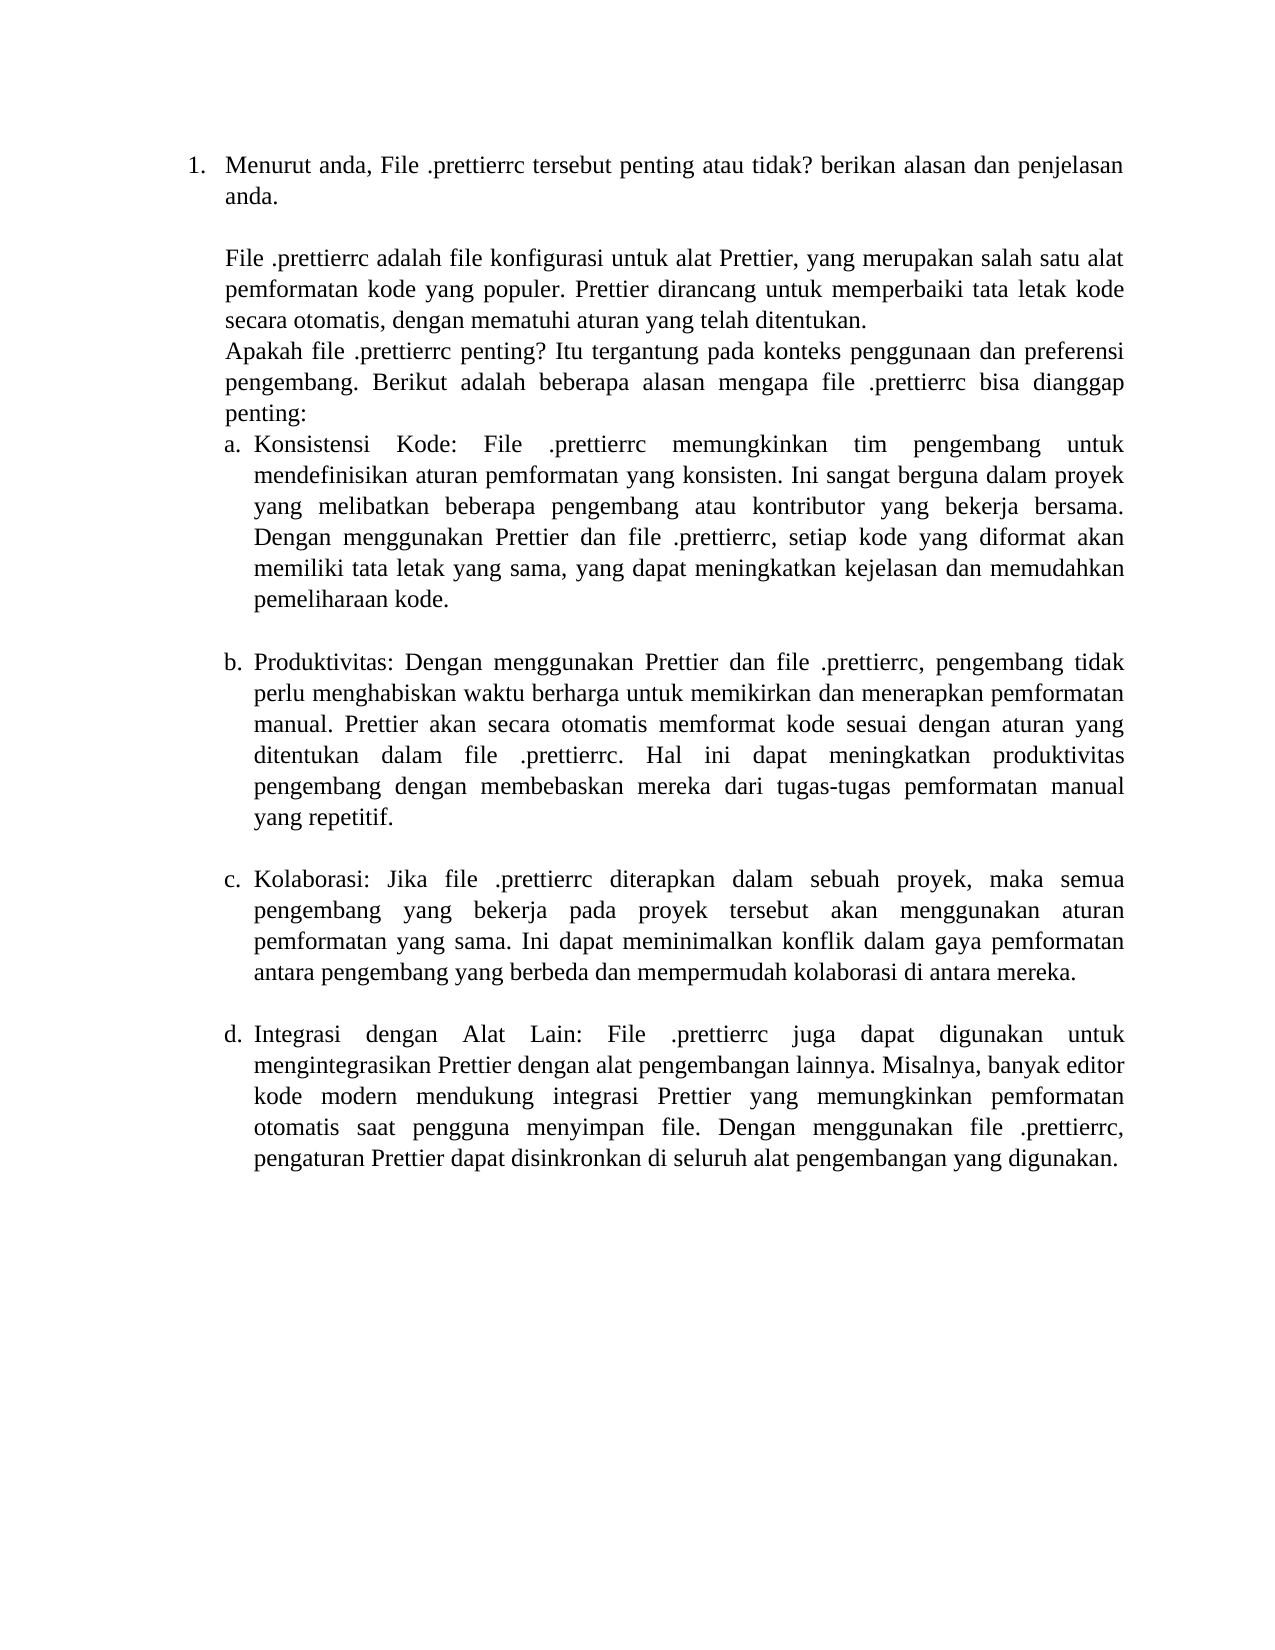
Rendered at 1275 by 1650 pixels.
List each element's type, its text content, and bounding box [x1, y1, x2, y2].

list Integrasi dengan Alat Lain: File .prettierrc juga dapat digunakan untuk mengintegrasikan Prettier dengan alat pengembangan lainnya. Misalnya, banyak editor kode modern mendukung integrasi Prettier yang memungkinkan pemformatan otomatis saat pengguna menyimpan file. Dengan menggunakan file .prettierrc, pengaturan Prettier dapat disinkronkan di seluruh alat pengembangan yang digunakan. [224, 1019, 1125, 1172]
list Produktivitas: Dengan menggunakan Prettier dan file .prettierrc, pengembang tidak perlu menghabiskan waktu berharga untuk memikirkan dan menerapkan pemformatan manual. Prettier akan secara otomatis memformat kode sesuai dengan aturan yang ditentukan dalam file .prettierrc. Hal ini dapat meningkatkan produktivitas pengembang dengan membebaskan mereka dari tugas-tugas pemformatan manual yang repetitif. [224, 647, 1125, 831]
list Apakah file .prettierrc penting? Itu tergantung pada konteks penggunaan dan preferensi pengembang. Berikut adalah beberapa alasan mengapa file .prettierrc bisa dianggap penting: [225, 336, 1125, 427]
list File .prettierrc adalah file konfigurasi untuk alat Prettier, yang merupakan salah satu alat pemformatan kode yang populer. Prettier dirancang untuk memperbaiki tata letak kode secara otomatis, dengan mematuhi aturan yang telah ditentukan. [225, 243, 1125, 334]
list Menurut anda, File .prettierrc tersebut penting atau tidak? berikan alasan dan penjelasan anda. [187, 150, 1125, 210]
list Konsistensi Kode: File .prettierrc memungkinkan tim pengembang untuk mendefinisikan aturan pemformatan yang konsisten. Ini sangat berguna dalam proyek yang melibatkan beberapa pengembang atau kontributor yang bekerja bersama. Dengan menggunakan Prettier dan file .prettierrc, setiap kode yang diformat akan memiliki tata letak yang sama, yang dapat meningkatkan kejelasan dan memudahkan pemeliharaan kode. [224, 429, 1125, 613]
list Kolaborasi: Jika file .prettierrc diterapkan dalam sebuah proyek, maka semua pengembang yang bekerja pada proyek tersebut akan menggunakan aturan pemformatan yang sama. Ini dapat meminimalkan konflik dalam gaya pemformatan antara pengembang yang berbeda dan mempermudah kolaborasi di antara mereka. [224, 864, 1125, 986]
